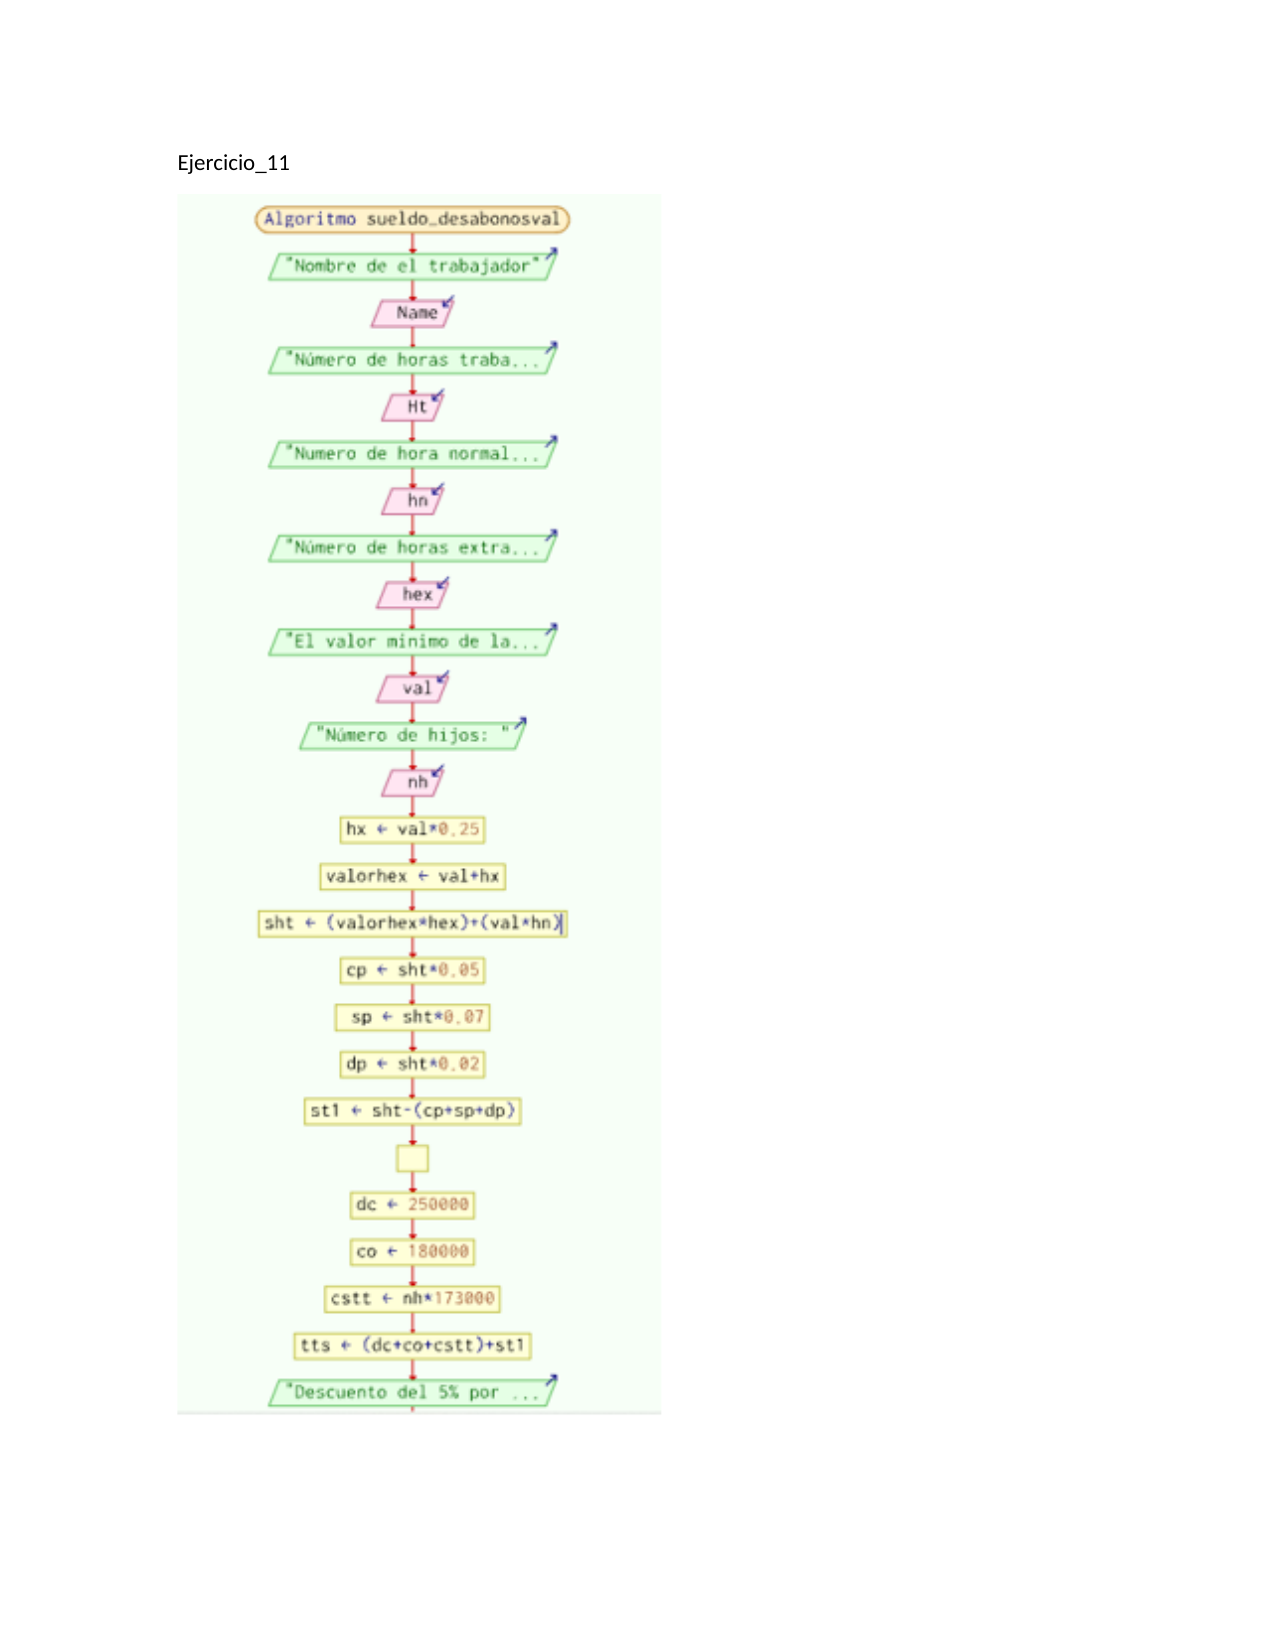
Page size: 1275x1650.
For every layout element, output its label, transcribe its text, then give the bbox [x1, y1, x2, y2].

text Ejercicio_11 [177, 148, 1098, 176]
picture [177, 194, 662, 1421]
